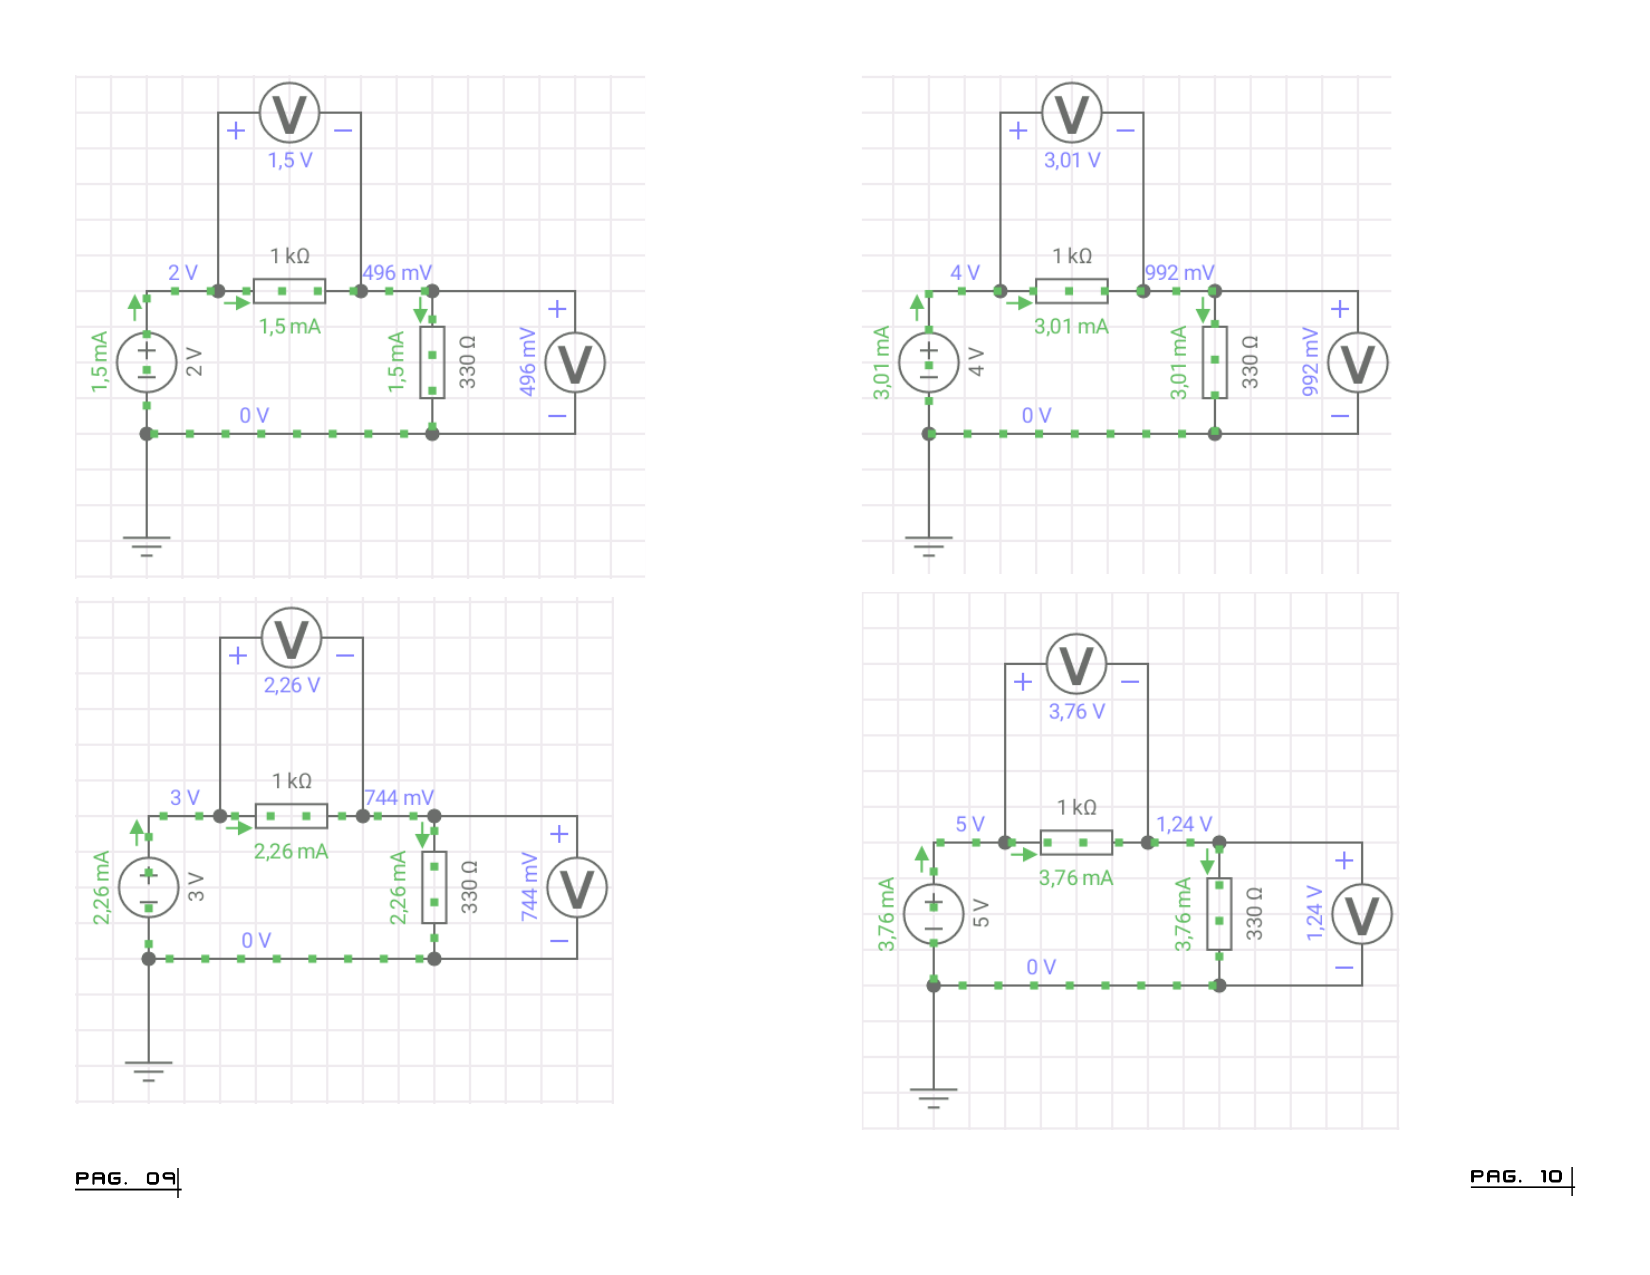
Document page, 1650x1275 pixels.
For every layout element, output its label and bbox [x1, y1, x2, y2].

picture [75, 75, 646, 579]
picture [861, 592, 1400, 1130]
picture [75, 597, 614, 1104]
picture [75, 1168, 182, 1198]
picture [861, 75, 1392, 574]
picture [1470, 1167, 1575, 1197]
